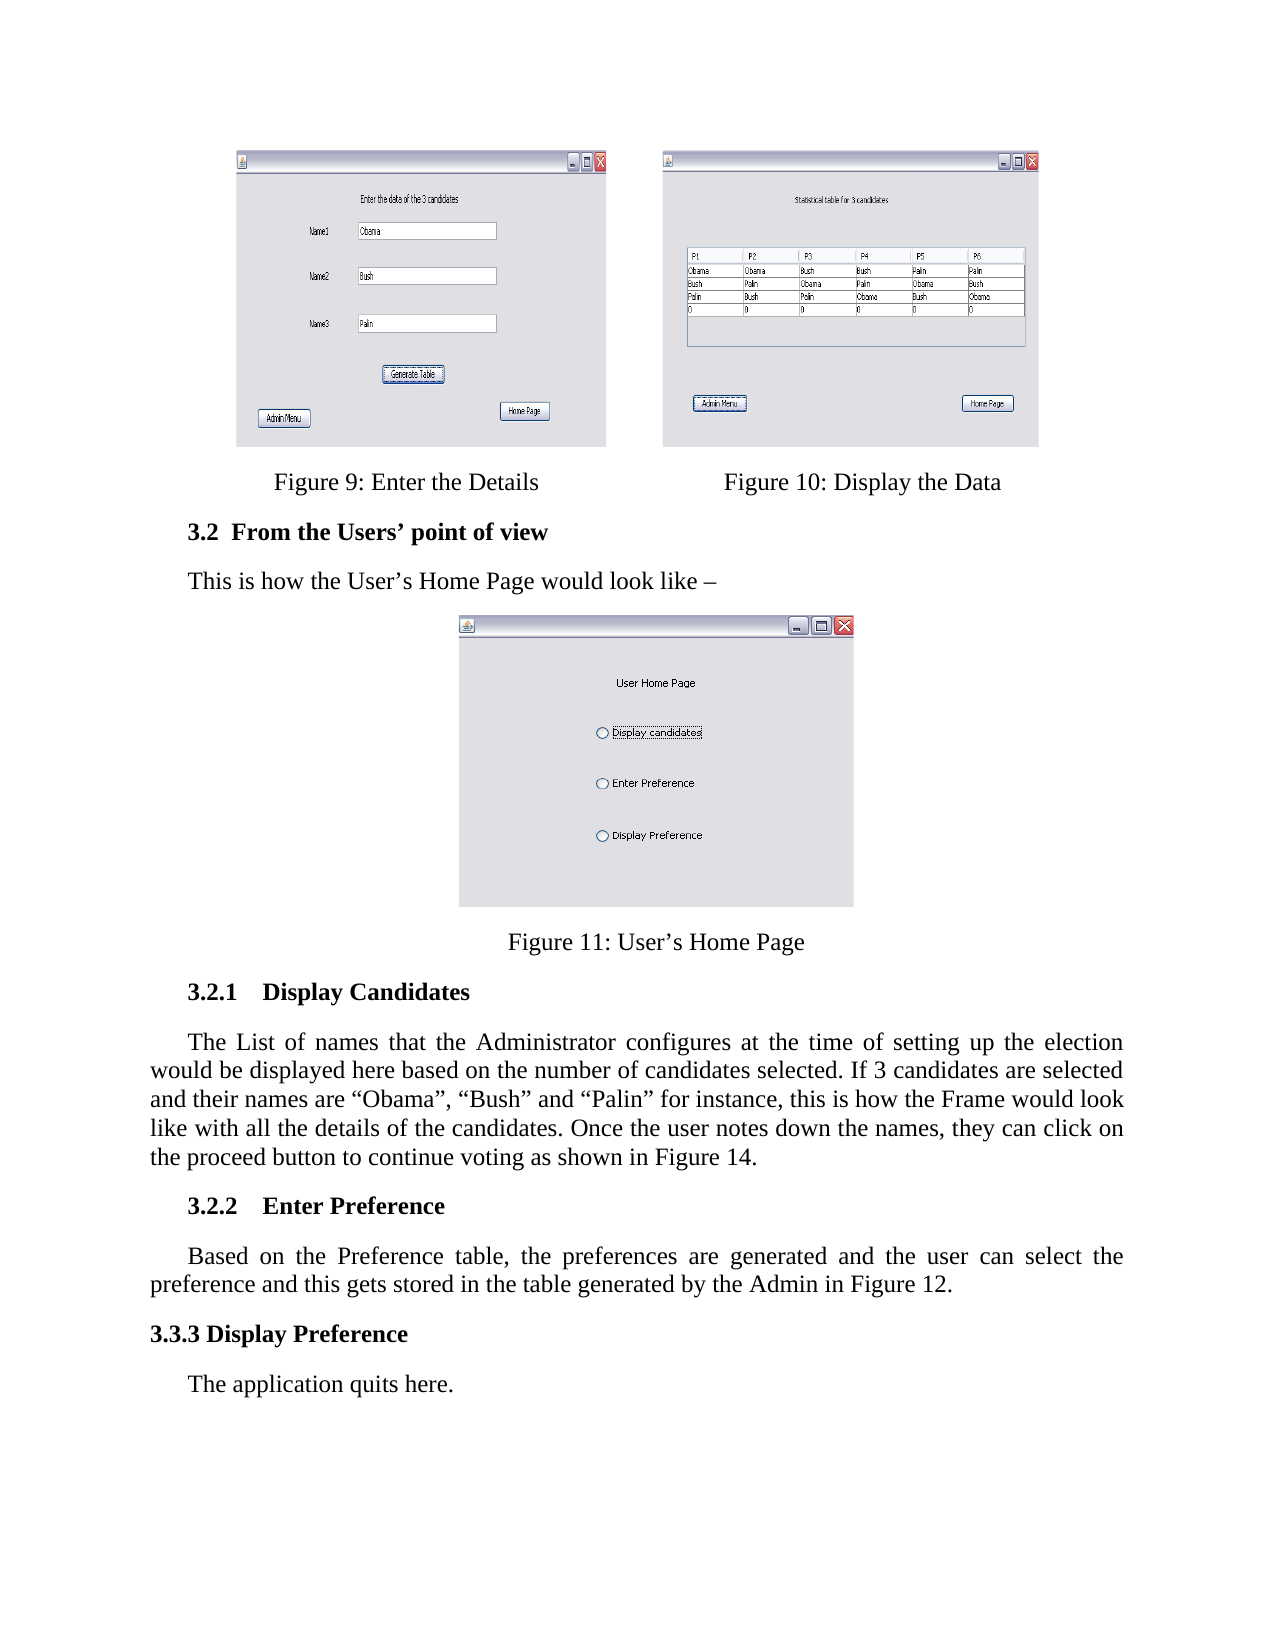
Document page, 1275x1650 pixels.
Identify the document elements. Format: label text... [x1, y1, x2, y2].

picture [662, 150, 1039, 447]
text Figure 9: Enter the Details Figure 10: Display the Data [150, 467, 1125, 496]
picture [236, 150, 607, 447]
picture [458, 615, 854, 907]
text Based on the Preference table, the preferences are generated and the user can select the preference and this gets stored in the table generated by the Admin in Figure 12. [150, 1241, 1125, 1298]
list From the Users’ point of view [187, 517, 1125, 545]
text Figure 11: User’s Home Page [150, 927, 1125, 956]
text The List of names that the Administrator configures at the time of setting up the election would be displayed here based on the number of candidates selected. If 3 candidates are selected and their names are “Obama”, “Bush” and “Palin” for instance, this is how the Frame would look like with all the details of the candidates. Once the user notes down the names, they can click on the proceed button to continue voting as shown in Figure 14. [150, 1027, 1125, 1170]
text 3.3.3 Display Preference [150, 1319, 1125, 1348]
list Display Candidates [187, 977, 1125, 1006]
text This is how the User’s Home Page would look like – [150, 566, 1125, 595]
list Enter Preference [187, 1191, 1125, 1220]
text The application quits here. [150, 1369, 1125, 1397]
